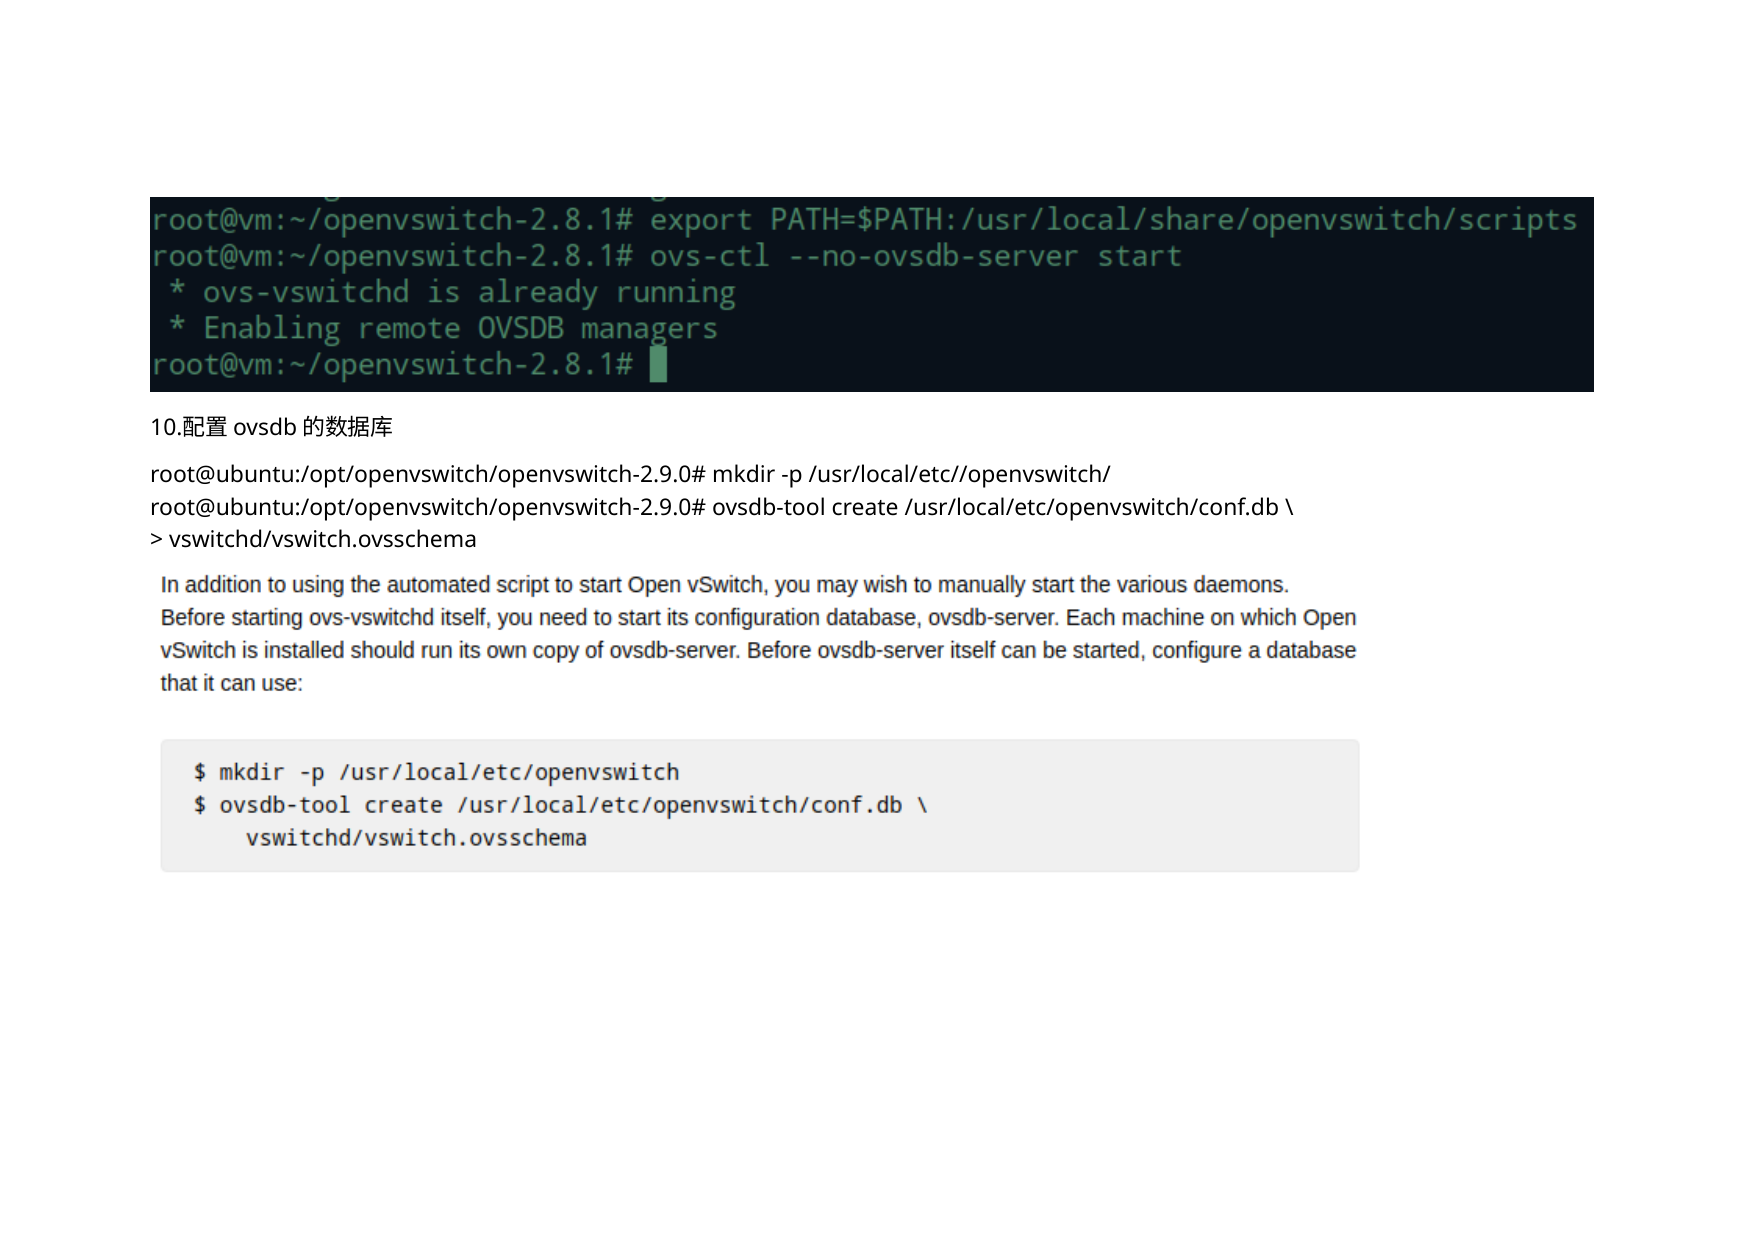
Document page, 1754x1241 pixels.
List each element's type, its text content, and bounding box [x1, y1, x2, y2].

list root@ubuntu:/opt/openvswitch/openvswitch-2.9.0# ovsdb-tool create /usr/local/etc/openvswitch/conf.db \ [150, 490, 1604, 523]
list 配置ovsdb的数据库 [150, 393, 1604, 458]
picture [150, 555, 1374, 899]
picture [150, 197, 1594, 392]
list > vswitchd/vswitch.ovsschema [150, 523, 1604, 555]
list root@ubuntu:/opt/openvswitch/openvswitch-2.9.0# mkdir -p /usr/local/etc//openvswitch/ [150, 458, 1604, 490]
